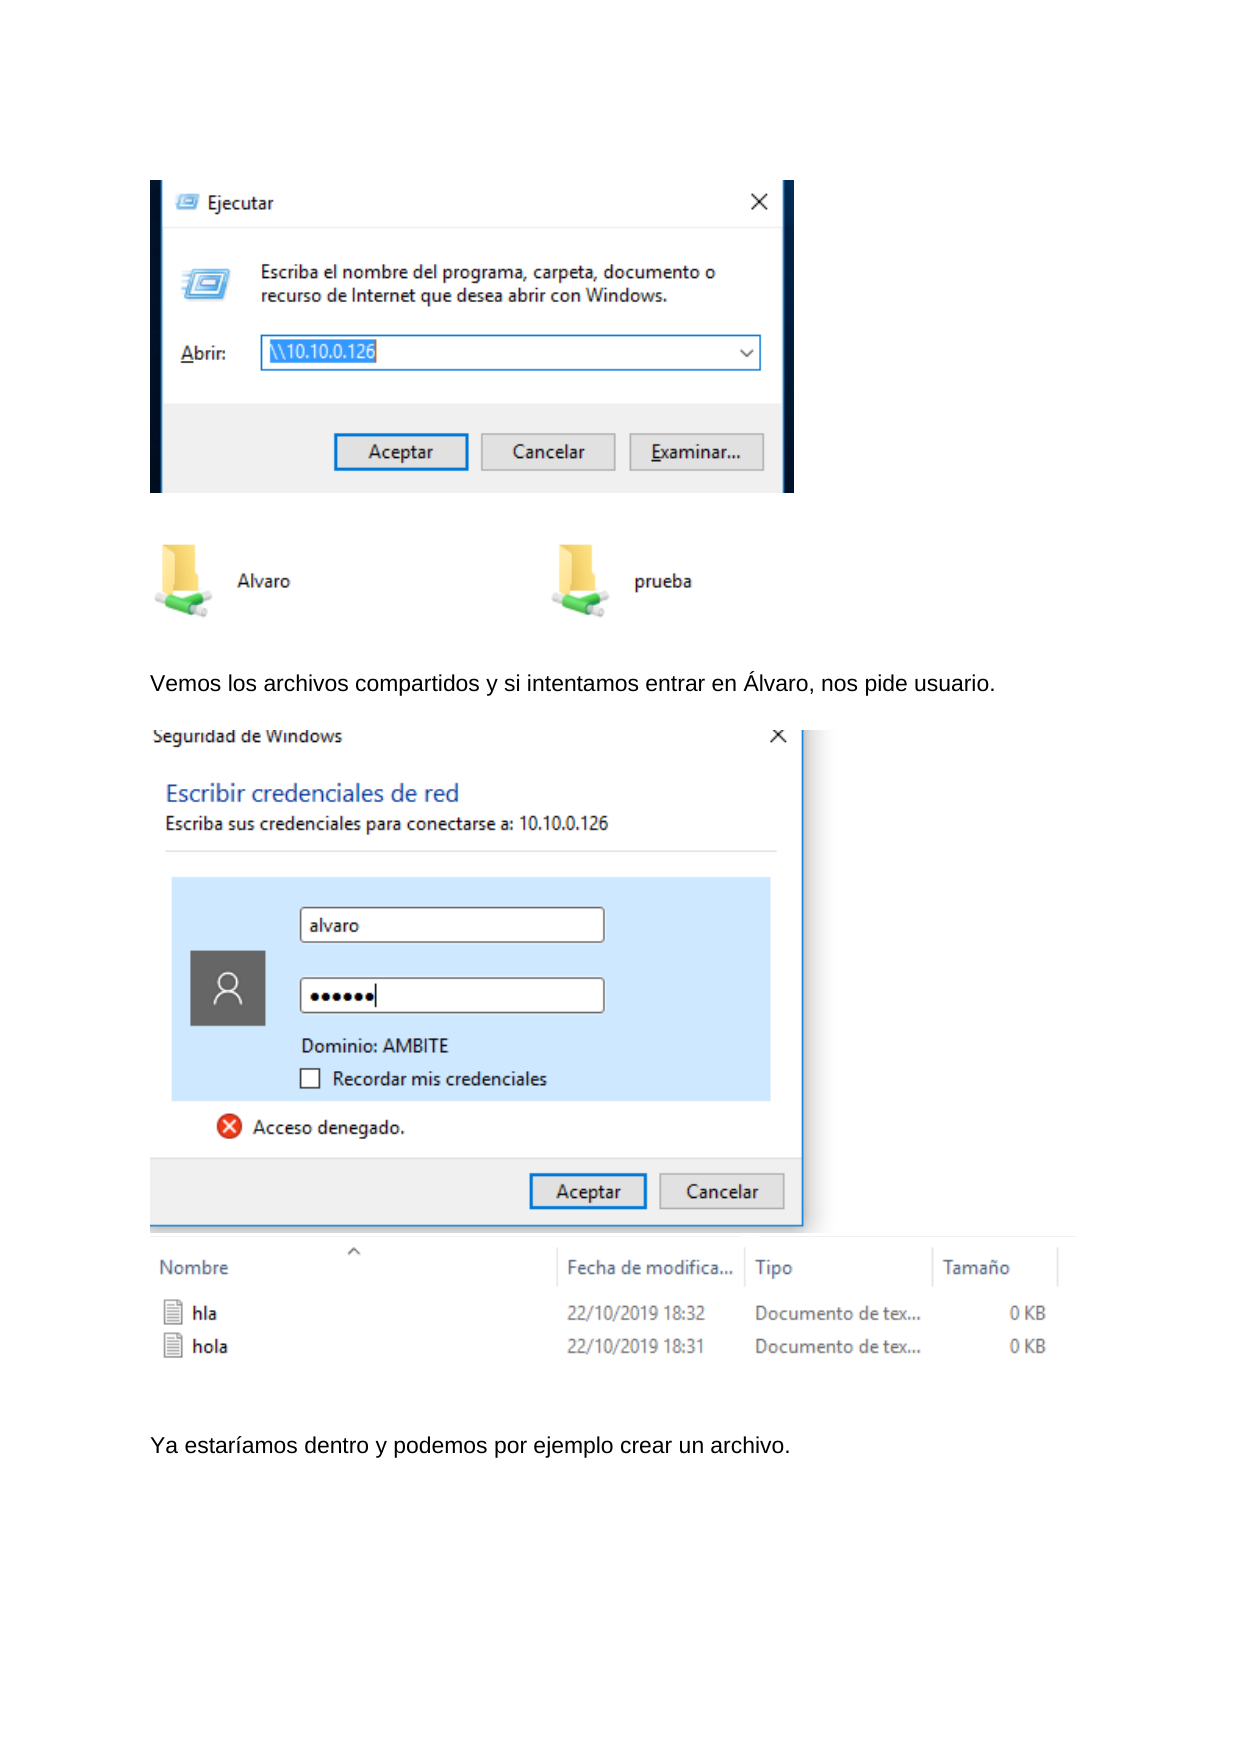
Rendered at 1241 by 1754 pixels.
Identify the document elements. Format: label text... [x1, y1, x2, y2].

text Vemos los archivos compartidos y si intentamos entrar en Álvaro, nos pide usuario. [150, 670, 1090, 697]
picture [150, 180, 794, 493]
picture [150, 1236, 1079, 1429]
text Ya estaríamos dentro y podemos por ejemplo crear un archivo. [150, 1432, 1090, 1458]
picture [150, 526, 736, 637]
picture [150, 730, 838, 1233]
